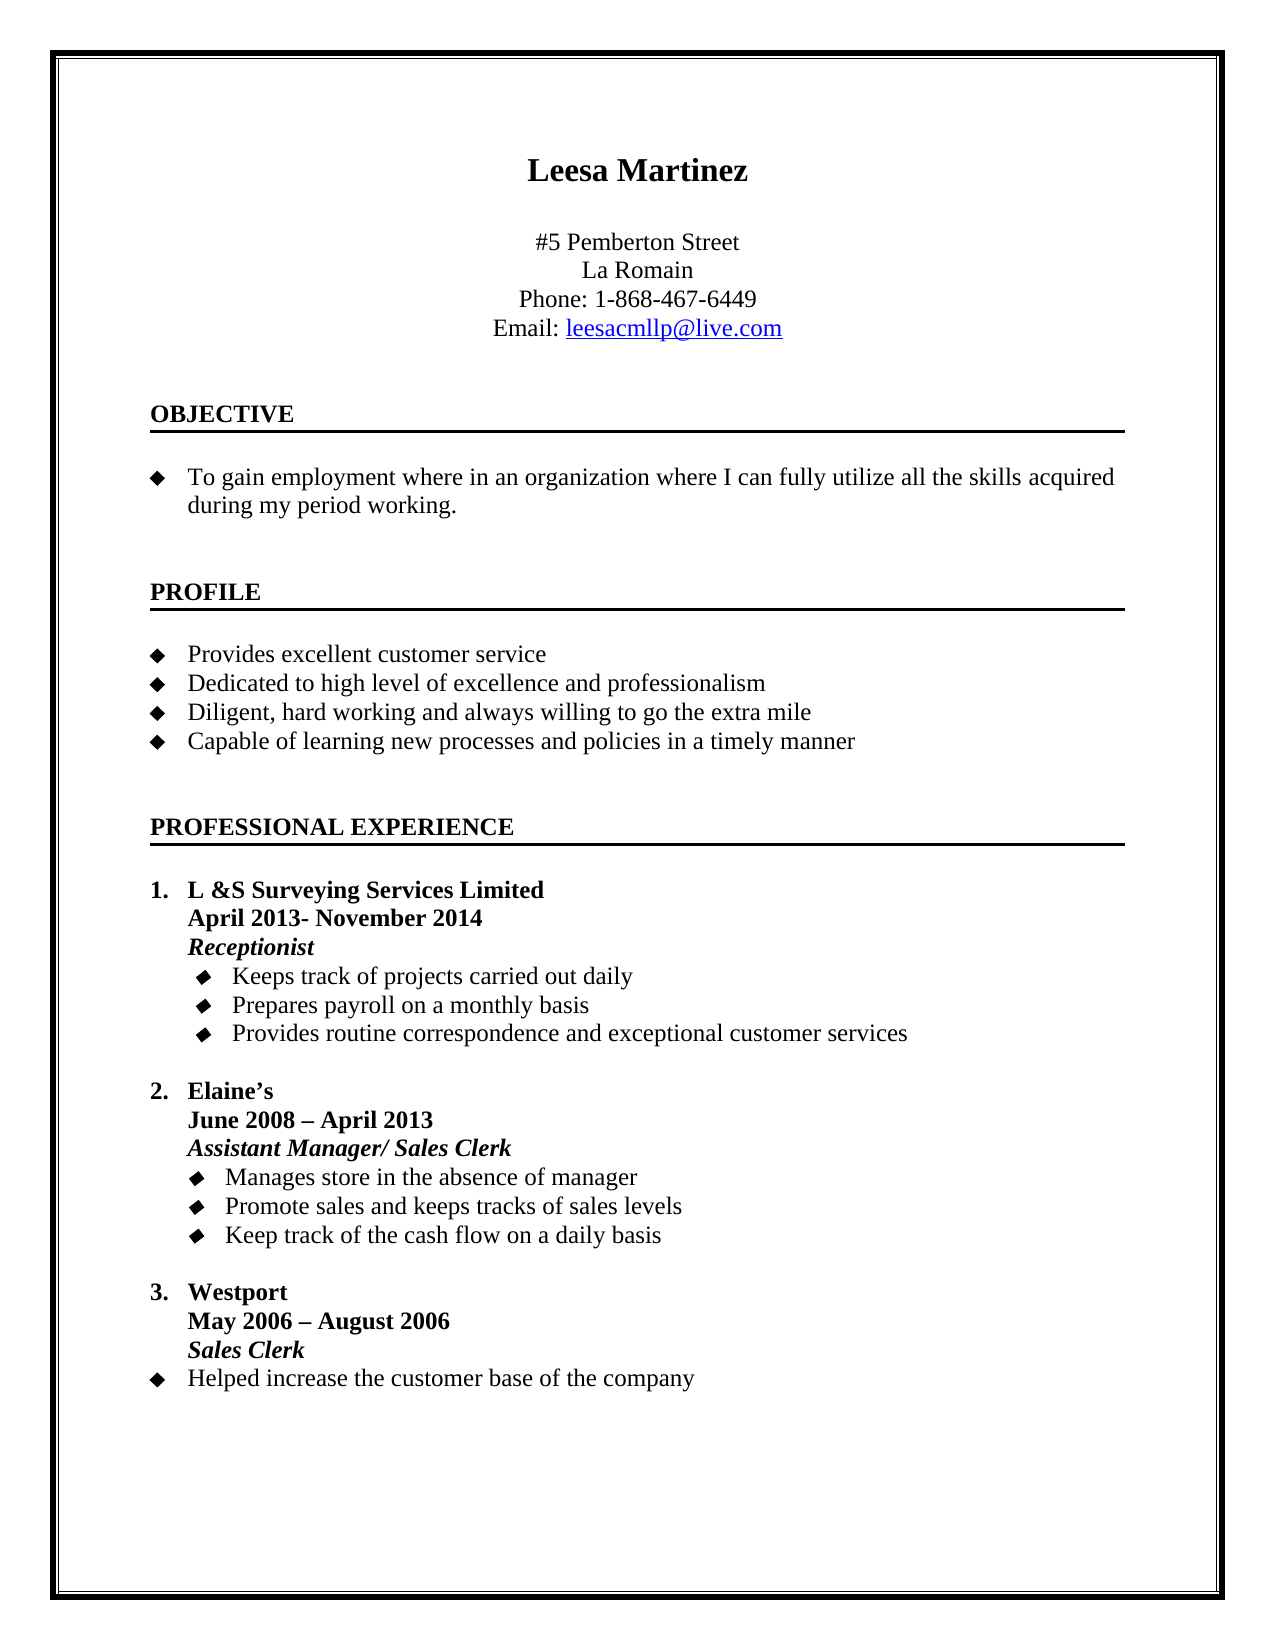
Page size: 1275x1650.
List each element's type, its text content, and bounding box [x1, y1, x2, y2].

list To gain employment where in an organization where I can fully utilize all the skills acquired during my period working. [150, 462, 1125, 519]
list Assistant Manager/ Sales Clerk [187, 1133, 1125, 1162]
text PROFESSIONAL EXPERIENCE [150, 812, 1125, 843]
list Keeps track of projects carried out daily [194, 961, 1125, 990]
list L &S Surveying Services Limited [150, 875, 1125, 903]
list Provides excellent customer service [150, 639, 1125, 668]
list Promote sales and keeps tracks of sales levels [187, 1191, 1125, 1220]
list Sales Clerk [187, 1335, 1125, 1363]
text #5 Pemberton Street [150, 227, 1125, 255]
text Phone: 1-868-467-6449 [150, 284, 1125, 313]
text PROFILE [150, 577, 1125, 608]
list Diligent, hard working and always willing to go the extra mile [150, 697, 1125, 726]
list April 2013- November 2014 [187, 903, 1125, 932]
list June 2008 – April 2013 [187, 1105, 1125, 1133]
text Email: leesacmllp@live.com [150, 313, 1125, 342]
list May 2006 – August 2006 [187, 1306, 1125, 1335]
text OBJECTIVE [150, 399, 1125, 430]
list Receptionist [187, 932, 1125, 961]
list Prepares payroll on a monthly basis [194, 990, 1125, 1018]
list Manages store in the absence of manager [187, 1162, 1125, 1191]
list Elaine’s [150, 1076, 1125, 1105]
text La Romain [150, 255, 1125, 284]
list Provides routine correspondence and exceptional customer services [194, 1018, 1125, 1047]
list Capable of learning new processes and policies in a timely manner [150, 726, 1125, 754]
list Dedicated to high level of excellence and professionalism [150, 668, 1125, 697]
list Westport [150, 1277, 1125, 1306]
list Helped increase the customer base of the company [150, 1363, 1125, 1392]
text Leesa Martinez [150, 150, 1125, 188]
list Keep track of the cash flow on a daily basis [187, 1220, 1125, 1248]
